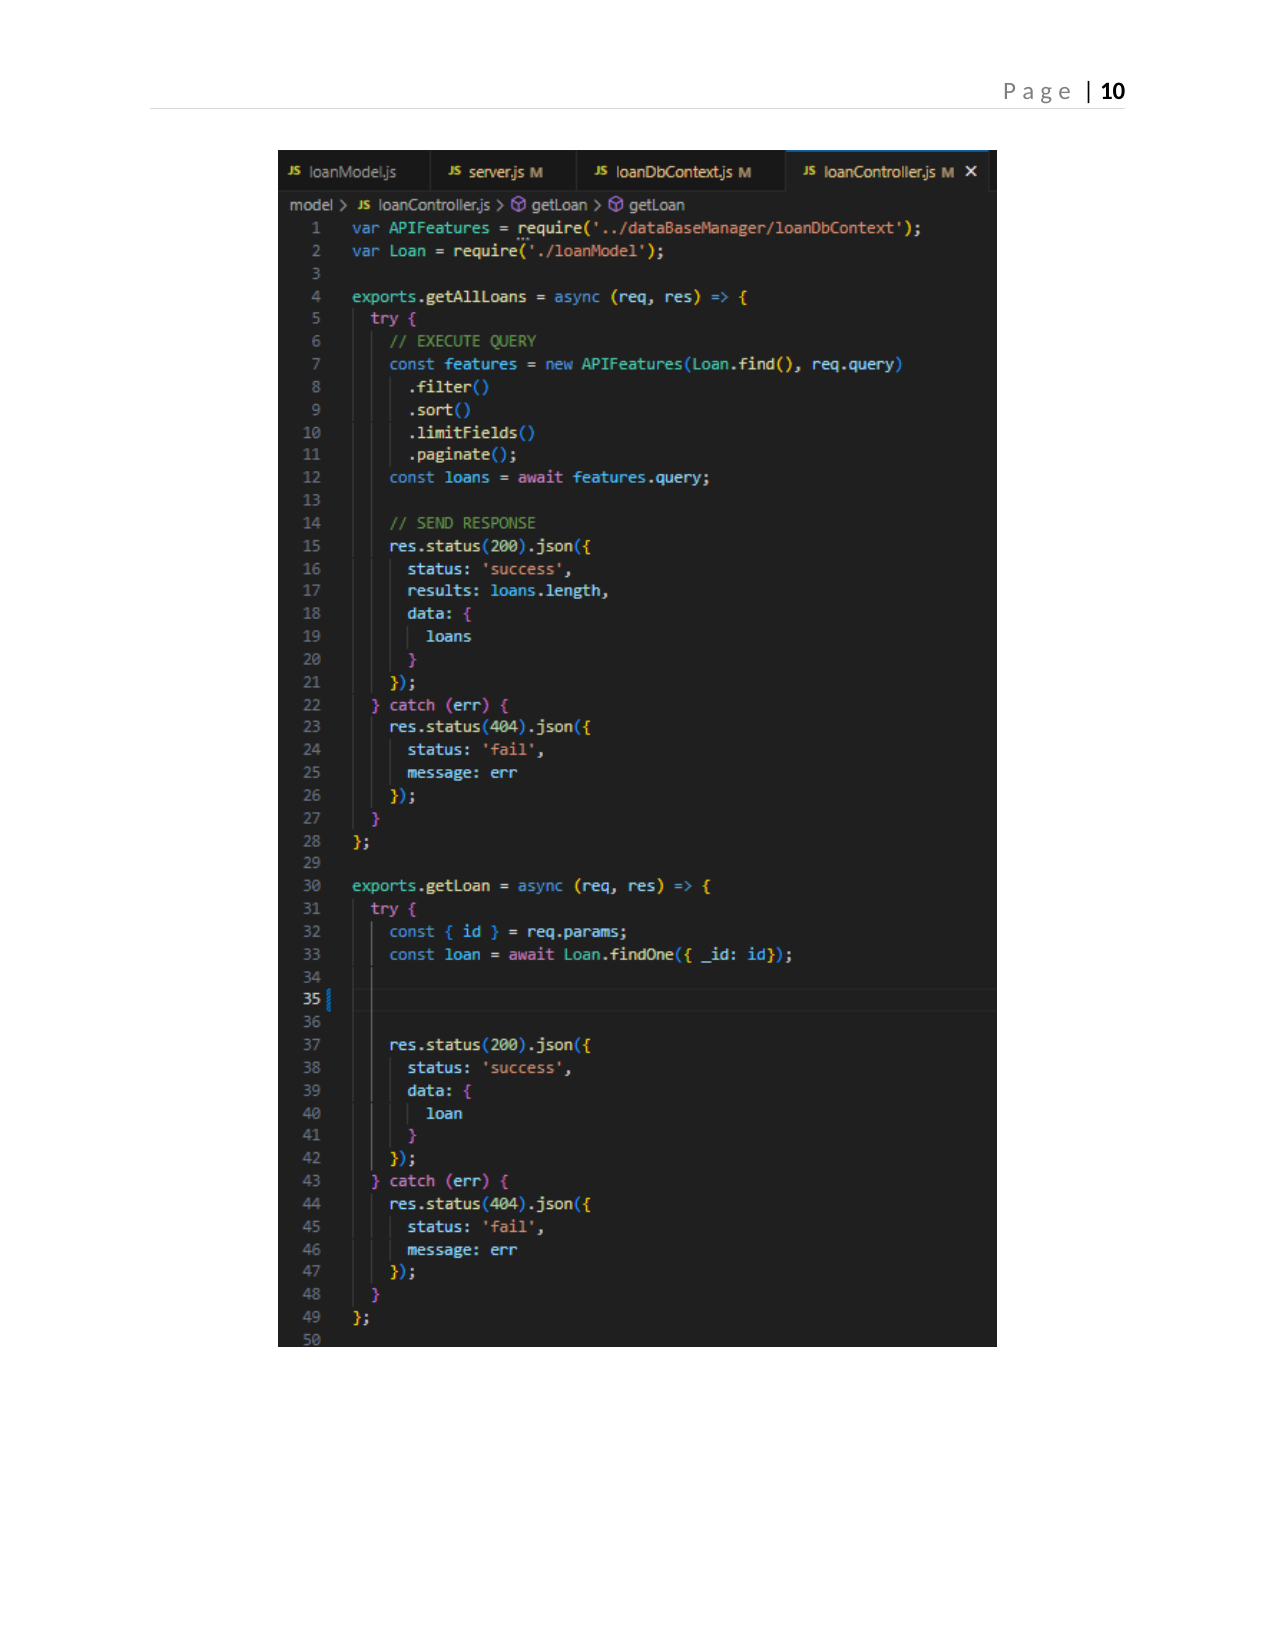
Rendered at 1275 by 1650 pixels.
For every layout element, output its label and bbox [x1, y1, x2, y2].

picture [278, 150, 997, 1347]
